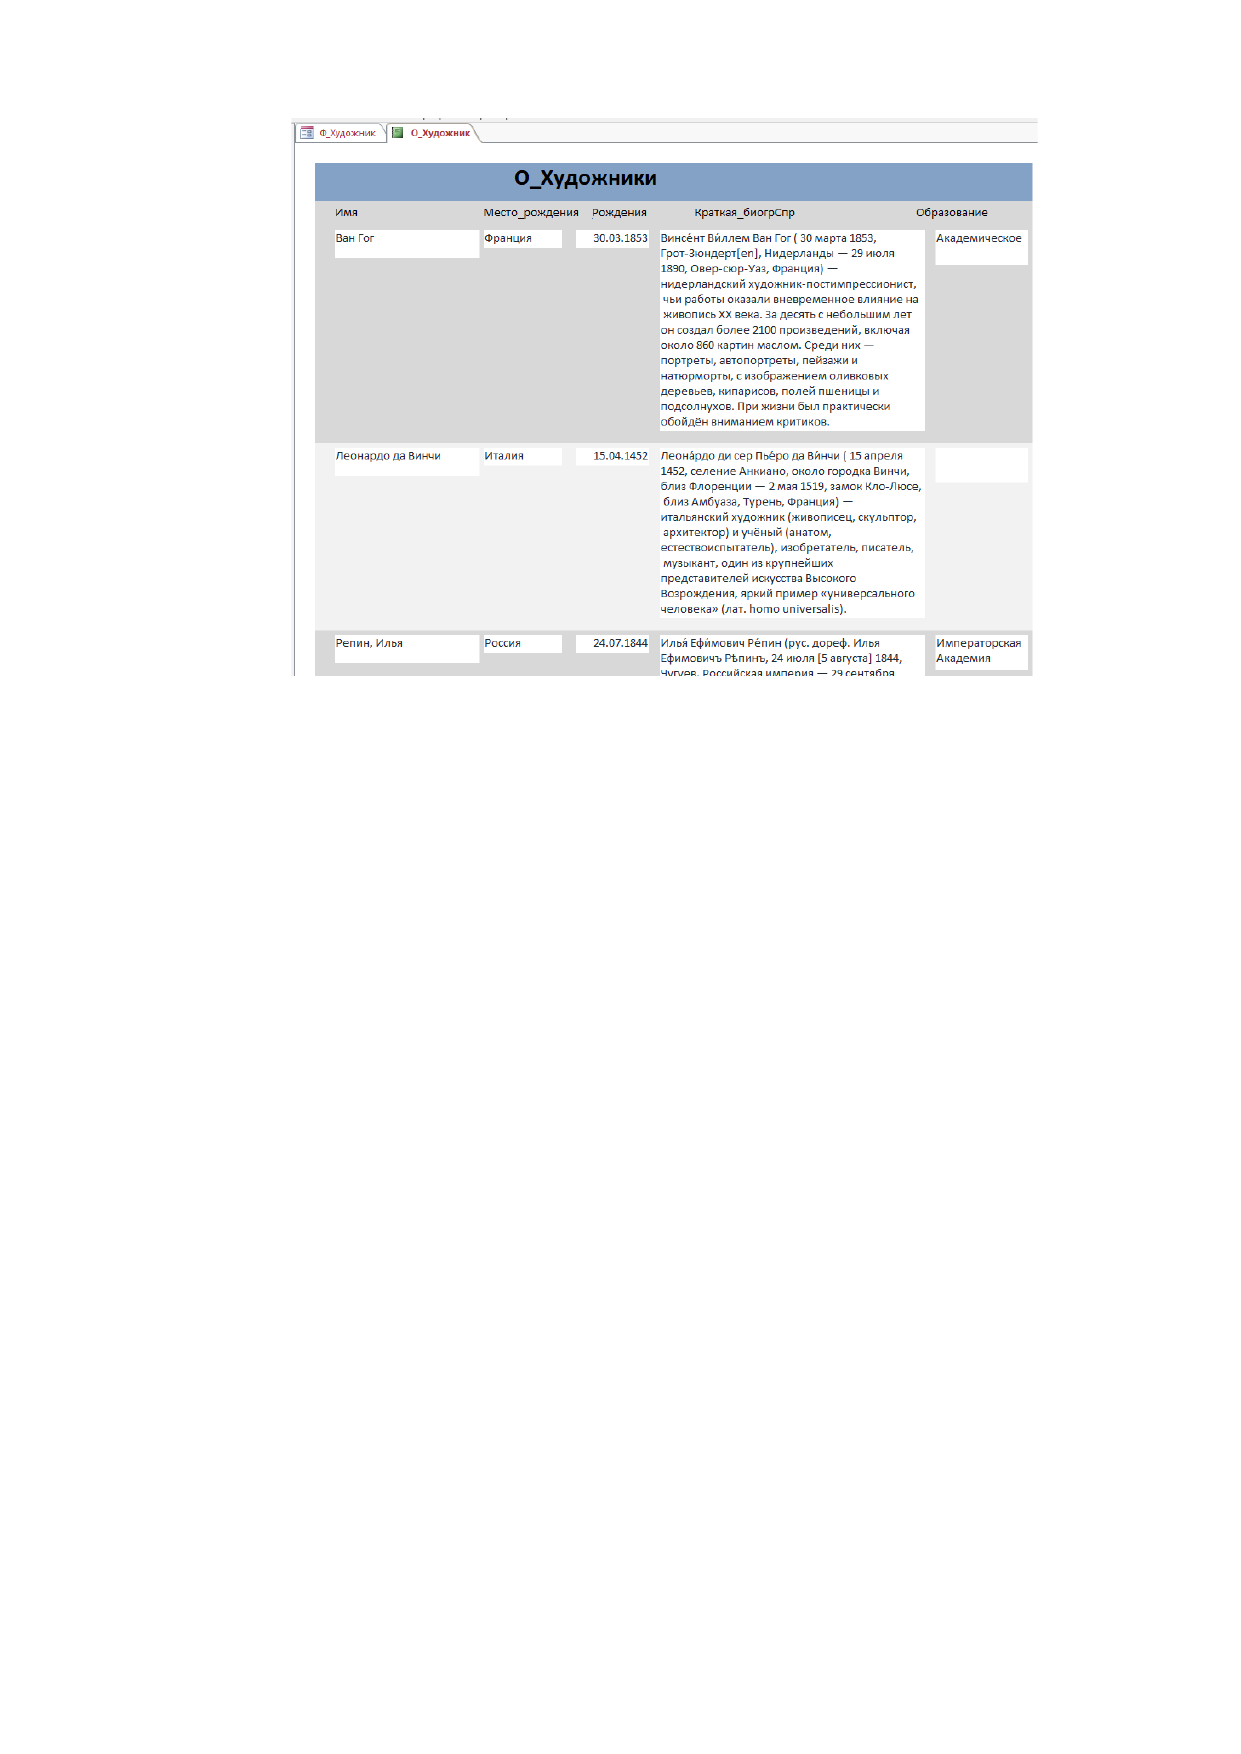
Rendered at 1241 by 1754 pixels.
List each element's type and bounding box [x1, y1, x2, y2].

picture [291, 118, 1038, 676]
